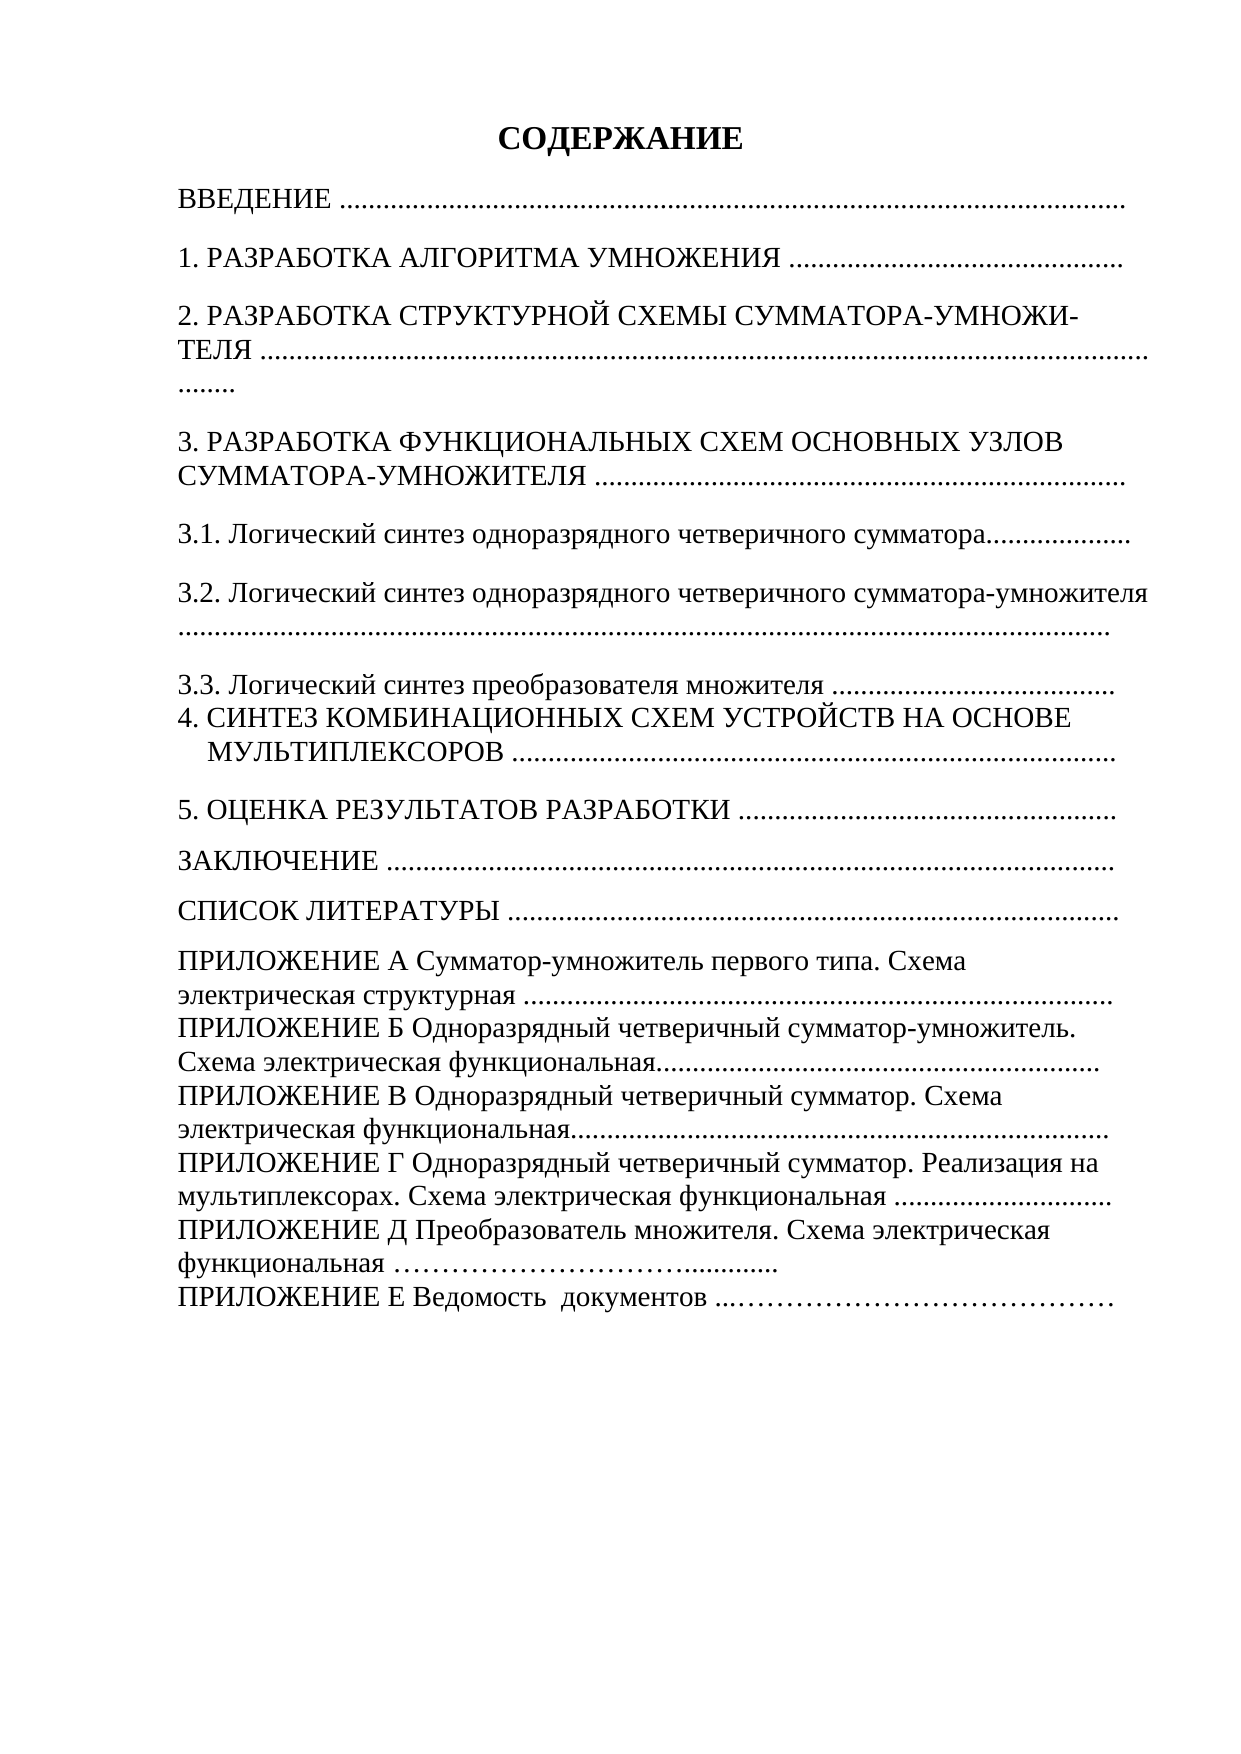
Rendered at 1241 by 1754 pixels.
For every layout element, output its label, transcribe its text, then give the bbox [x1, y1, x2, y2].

text МУЛЬТИПЛЕКСОРОВ ................................................................................... [177, 734, 1152, 767]
text ПРИЛОЖЕНИЕ А Сумматор-умножитель первого типа. Схема электрическая структурная ................................................................................. [177, 943, 1152, 1011]
text 3.3. Логический синтез преобразователя множителя ....................................... [177, 667, 1152, 700]
text СОДЕРЖАНИЕ [398, 118, 1152, 156]
text 5. ОЦЕНКА РЕЗУЛЬТАТОВ РАЗРАБОТКИ .................................................... ЗАКЛЮЧЕНИЕ .................................................................................................... СПИСОК ЛИТЕРАТУРЫ .................................................................................... [177, 792, 1152, 927]
text ПРИЛОЖЕНИЕ Б Одноразрядный четверичный сумматор-умножитель. Схема электрическая функциональная............................................................. [177, 1011, 1152, 1078]
text ПРИЛОЖЕНИЕ Д Преобразователь множителя. Схема электрическая функциональная …………………………............. [177, 1212, 1152, 1279]
text 3.2. Логический синтез одноразрядного четверичного сумматора-умножителя ................................................................................................................................ [177, 575, 1152, 642]
text ПРИЛОЖЕНИЕ В Одноразрядный четверичный сумматор. Схема электрическая функциональная.......................................................................... [177, 1078, 1152, 1145]
text 1. РАЗРАБОТКА АЛГОРИТМА УМНОЖЕНИЯ .............................................. [177, 240, 1152, 273]
text 3. РАЗРАБОТКА ФУНКЦИОНАЛЬНЫХ СХЕМ ОСНОВНЫХ УЗЛОВ СУММАТОРА-УМНОЖИТЕЛЯ ......................................................................... [177, 424, 1152, 491]
text ПРИЛОЖЕНИЕ Е Ведомость документов ...………………………………… [177, 1279, 1152, 1312]
text 4. СИНТЕЗ КОМБИНАЦИОННЫХ СХЕМ УСТРОЙСТВ НА ОСНОВЕ [177, 700, 1152, 734]
text 3.1. Логический синтез одноразрядного четверичного сумматора.................... [177, 516, 1152, 550]
text ПРИЛОЖЕНИЕ Г Одноразрядный четверичный сумматор. Реализация на мультиплексорах. Схема электрическая функциональная .............................. [177, 1145, 1152, 1212]
text 2. РАЗРАБОТКА СТРУКТУРНОЙ СХЕМЫ СУММАТОРА-УМНОЖИ-ТЕЛЯ .................................................................................................................................. [177, 298, 1152, 399]
text ВВЕДЕНИЕ ............................................................................................................ [177, 181, 1152, 215]
